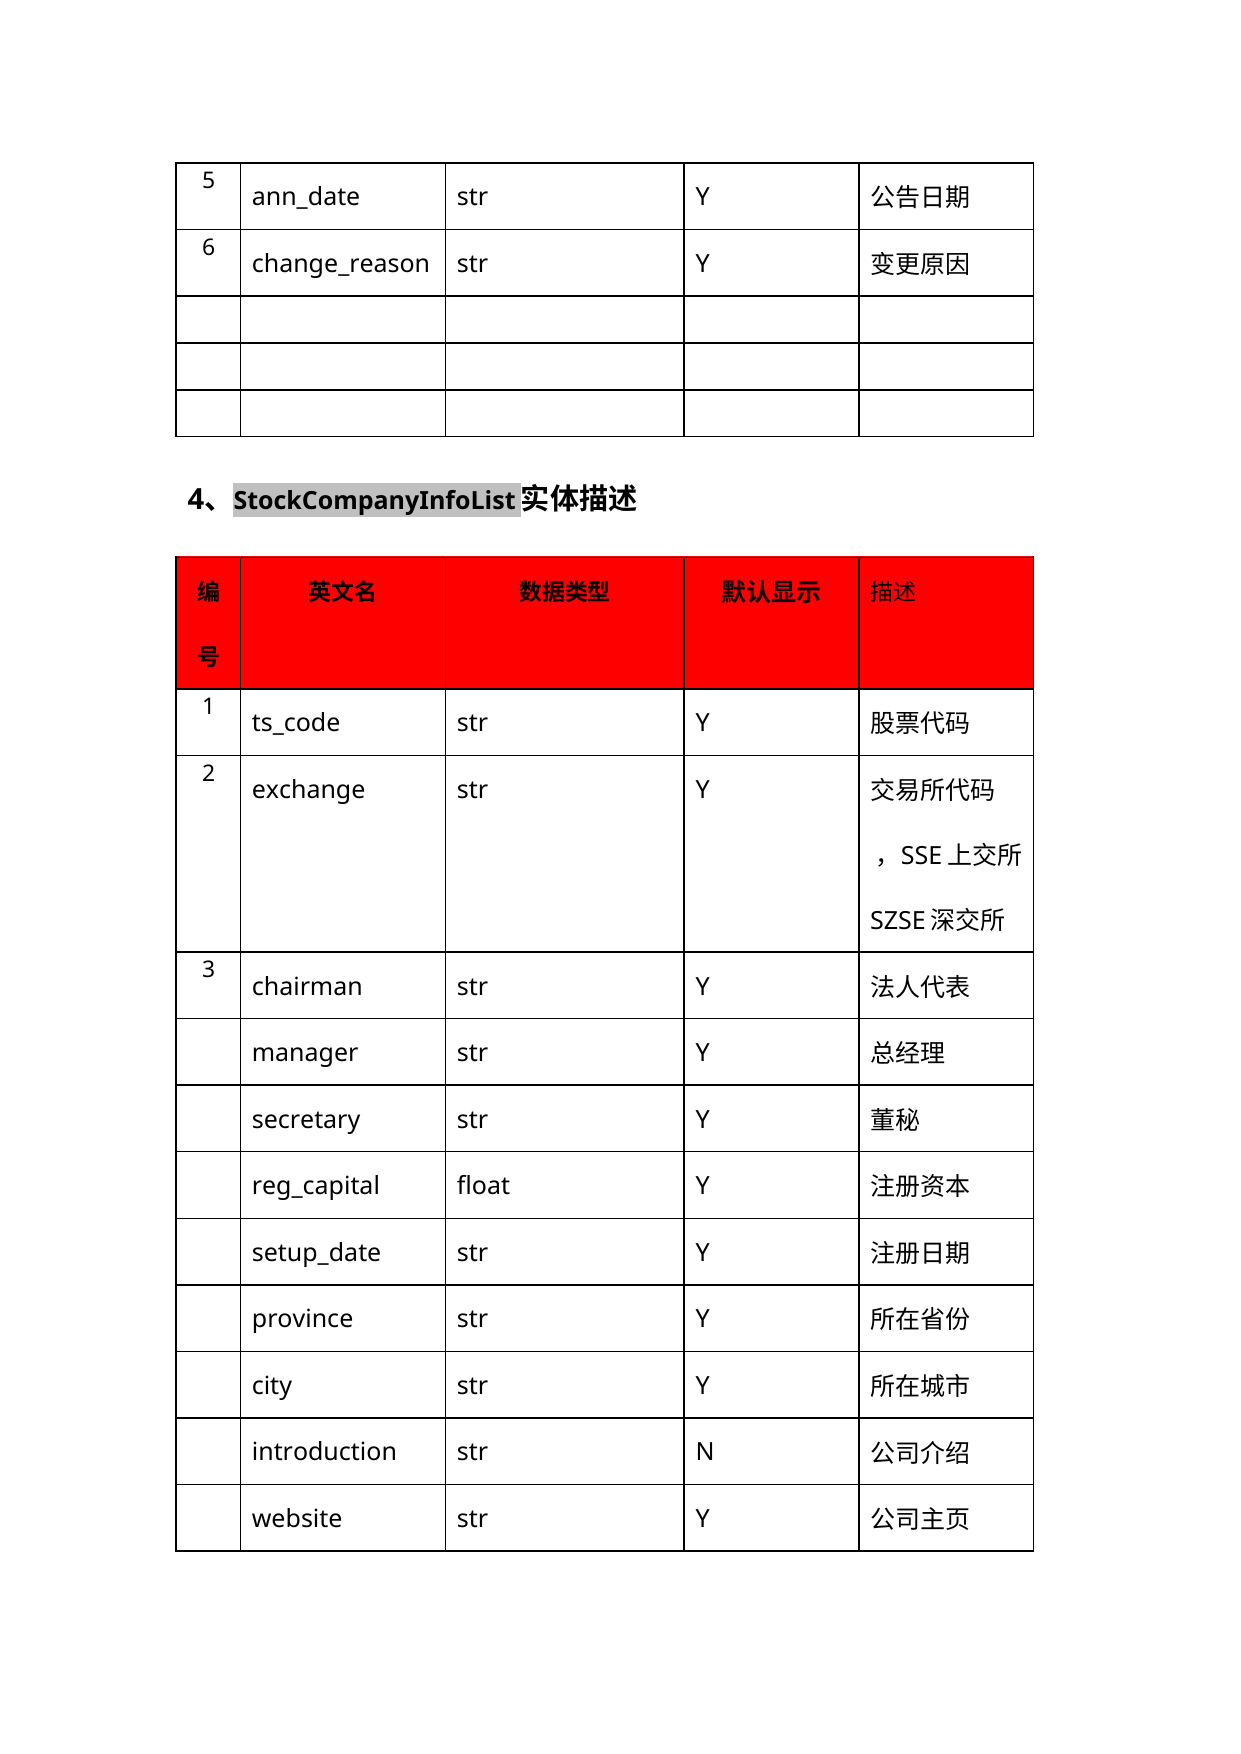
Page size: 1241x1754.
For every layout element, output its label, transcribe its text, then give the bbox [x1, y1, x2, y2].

table_cell [177, 391, 240, 436]
table_cell Y [685, 230, 858, 295]
table_cell ann_date [241, 164, 445, 228]
table_cell [241, 297, 445, 342]
table_cell [177, 1019, 240, 1084]
table_cell Y [685, 1485, 858, 1550]
table_cell reg_capital [241, 1152, 445, 1217]
table_cell [177, 344, 240, 389]
table_cell 所在省份 [860, 1286, 1033, 1351]
table_cell [177, 1219, 240, 1284]
table_cell 变更原因 [860, 230, 1033, 295]
table_cell 交易所代码 ，SSE上交所 SZSE深交所 [860, 756, 1033, 951]
table_cell [177, 1086, 240, 1151]
table_cell chairman [241, 953, 445, 1018]
table_cell Y [685, 164, 858, 228]
table_cell str [446, 756, 683, 951]
table_cell Y [685, 953, 858, 1018]
table_cell str [446, 690, 683, 754]
table_cell 公告日期 [860, 164, 1033, 228]
table_cell province [241, 1286, 445, 1351]
table_cell [177, 1152, 240, 1217]
table_cell 6 [177, 230, 240, 295]
table_cell float [446, 1152, 683, 1217]
table_cell Y [685, 1086, 858, 1151]
table_cell 股票代码 [860, 690, 1033, 754]
table_cell 3 [177, 953, 240, 1018]
table_cell [177, 1286, 240, 1351]
table_cell Y [685, 690, 858, 754]
table_header 英文名 [241, 558, 445, 688]
table_cell [177, 1419, 240, 1484]
text 4、StockCompanyInfoList实体描述 [187, 464, 1053, 529]
table_cell [446, 391, 683, 436]
table_cell [685, 391, 858, 436]
table_cell str [446, 953, 683, 1018]
table_cell setup_date [241, 1219, 445, 1284]
table_cell str [446, 1219, 683, 1284]
table_cell [446, 344, 683, 389]
table_cell [860, 297, 1033, 342]
table_cell 法人代表 [860, 953, 1033, 1018]
table_cell website [241, 1485, 445, 1550]
table_cell 总经理 [860, 1019, 1033, 1084]
table_header 数据类型 [446, 558, 683, 688]
table_cell 董秘 [860, 1086, 1033, 1151]
table_cell manager [241, 1019, 445, 1084]
table_cell str [446, 1086, 683, 1151]
table_cell [241, 344, 445, 389]
table_cell [860, 344, 1033, 389]
table_cell [177, 297, 240, 342]
table_cell str [446, 1286, 683, 1351]
table_header 编号 [177, 558, 240, 688]
table_cell 所在城市 [860, 1352, 1033, 1417]
table_cell str [446, 1419, 683, 1484]
table_cell Y [685, 756, 858, 951]
table_cell [177, 1352, 240, 1417]
table_cell 5 [177, 164, 240, 228]
table_cell Y [685, 1219, 858, 1284]
table_cell Y [685, 1152, 858, 1217]
table_cell [685, 297, 858, 342]
table_cell change_reason [241, 230, 445, 295]
table_cell str [446, 230, 683, 295]
table_cell introduction [241, 1419, 445, 1484]
table_cell 注册资本 [860, 1152, 1033, 1217]
table_cell city [241, 1352, 445, 1417]
table_cell ts_code [241, 690, 445, 754]
table_cell Y [685, 1019, 858, 1084]
table_cell [241, 391, 445, 436]
table_cell str [446, 1019, 683, 1084]
table_cell 1 [177, 690, 240, 754]
table_cell str [446, 1485, 683, 1550]
table_cell [446, 297, 683, 342]
table_cell str [446, 164, 683, 228]
table_cell 公司主页 [860, 1485, 1033, 1550]
table_cell str [446, 1352, 683, 1417]
table_cell [177, 1485, 240, 1550]
table_cell secretary [241, 1086, 445, 1151]
table_cell [685, 344, 858, 389]
table_cell 公司介绍 [860, 1419, 1033, 1484]
table_cell Y [685, 1286, 858, 1351]
table_cell Y [685, 1352, 858, 1417]
table_cell 注册日期 [860, 1219, 1033, 1284]
table_cell exchange [241, 756, 445, 951]
table_header 默认显示 [685, 558, 858, 688]
table_header 描述 [860, 558, 1033, 688]
table_cell N [685, 1419, 858, 1484]
table_cell [860, 391, 1033, 436]
table_cell 2 [177, 756, 240, 951]
